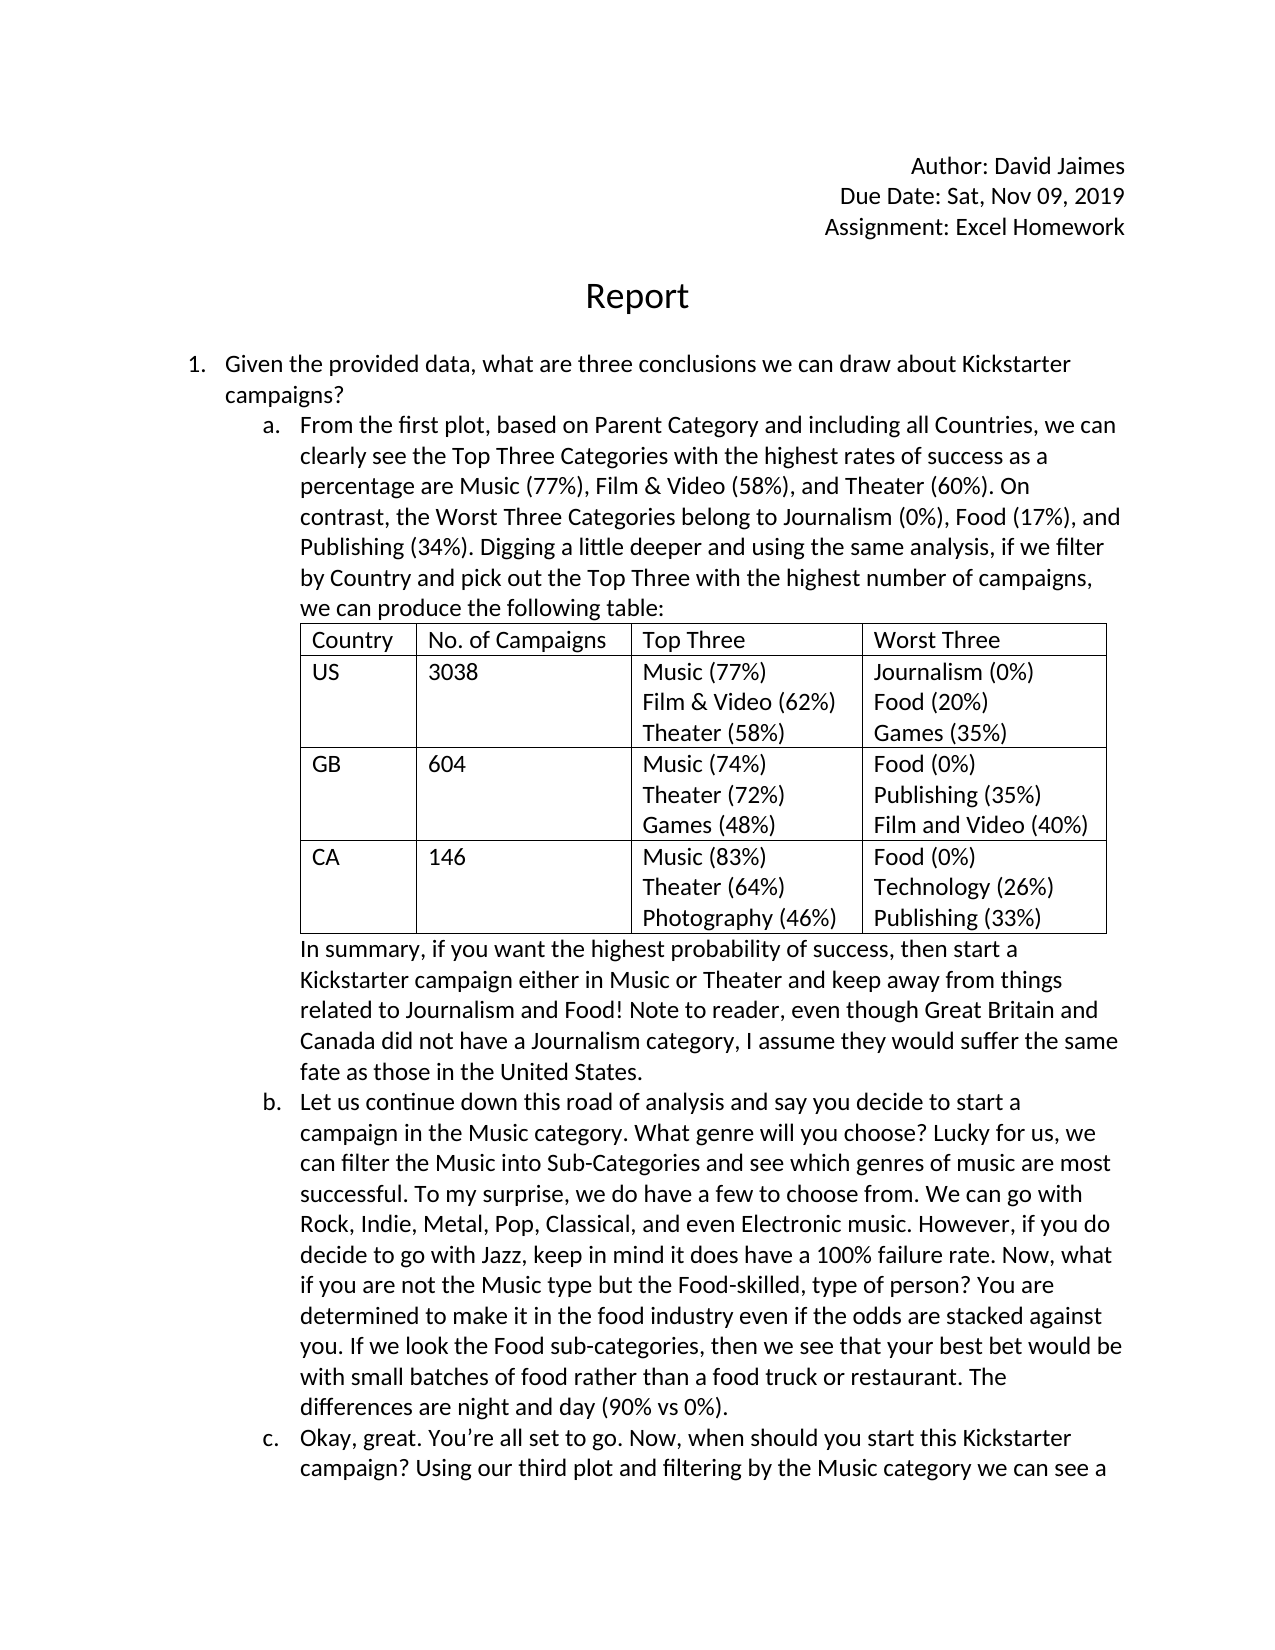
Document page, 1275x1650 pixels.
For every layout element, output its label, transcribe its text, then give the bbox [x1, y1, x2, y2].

table_header Country [301, 624, 416, 655]
list Given the provided data, what are three conclusions we can draw about Kickstarter campaigns? [187, 348, 1125, 409]
list Let us continue down this road of analysis and say you decide to start a campaign in the Music category. What genre will you choose? Lucky for us, we can filter the Music into Sub-Categories and see which genres of music are most successful. To my surprise, we do have a few to choose from. We can go with Rock, Indie, Metal, Pop, Classical, and even Electronic music. However, if you do decide to go with Jazz, keep in mind it does have a 100% failure rate. Now, what if you are not the Music type but the Food-skilled, type of person? You are determined to make it in the food industry even if the odds are stacked against you. If we look the Food sub-categories, then we see that your best bet would be with small batches of food rather than a food truck or restaurant. The differences are night and day (90% vs 0%). [262, 1086, 1125, 1422]
table_cell Journalism (0%) Food (20%) Games (35%) [863, 656, 1106, 747]
table_header No. of Campaigns [417, 624, 631, 655]
table_cell GB [301, 748, 416, 840]
list From the first plot, based on Parent Category and including all Countries, we can clearly see the Top Three Categories with the highest rates of success as a percentage are Music (77%), Film & Video (58%), and Theater (60%). On contrast, the Worst Three Categories belong to Journalism (0%), Food (17%), and Publishing (34%). Digging a little deeper and using the same analysis, if we filter by Country and pick out the Top Three with the highest number of campaigns, we can produce the following table: [262, 409, 1125, 623]
table_cell CA [301, 841, 416, 932]
text Assignment: Excel Homework [150, 211, 1125, 242]
table_cell 146 [417, 841, 631, 932]
table_cell Music (77%) Film & Video (62%) Theater (58%) [632, 656, 862, 747]
text Author: David Jaimes [150, 150, 1125, 181]
table_header Worst Three [863, 624, 1106, 655]
text Due Date: Sat, Nov 09, 2019 [150, 181, 1125, 211]
table_cell Music (74%) Theater (72%) Games (48%) [632, 748, 862, 840]
list In summary, if you want the highest probability of success, then start a Kickstarter campaign either in Music or Theater and keep away from things related to Journalism and Food! Note to reader, even though Great Britain and Canada did not have a Journalism category, I assume they would suffer the same fate as those in the United States. [300, 933, 1125, 1086]
table_cell Music (83%) Theater (64%) Photography (46%) [632, 841, 862, 932]
table_cell 3038 [417, 656, 631, 747]
table_cell US [301, 656, 416, 747]
table_cell 604 [417, 748, 631, 840]
table_cell Food (0%) Technology (26%) Publishing (33%) [863, 841, 1106, 932]
table_header Top Three [632, 624, 862, 655]
table_cell Food (0%) Publishing (35%) Film and Video (40%) [863, 748, 1106, 840]
text Report [150, 272, 1125, 318]
